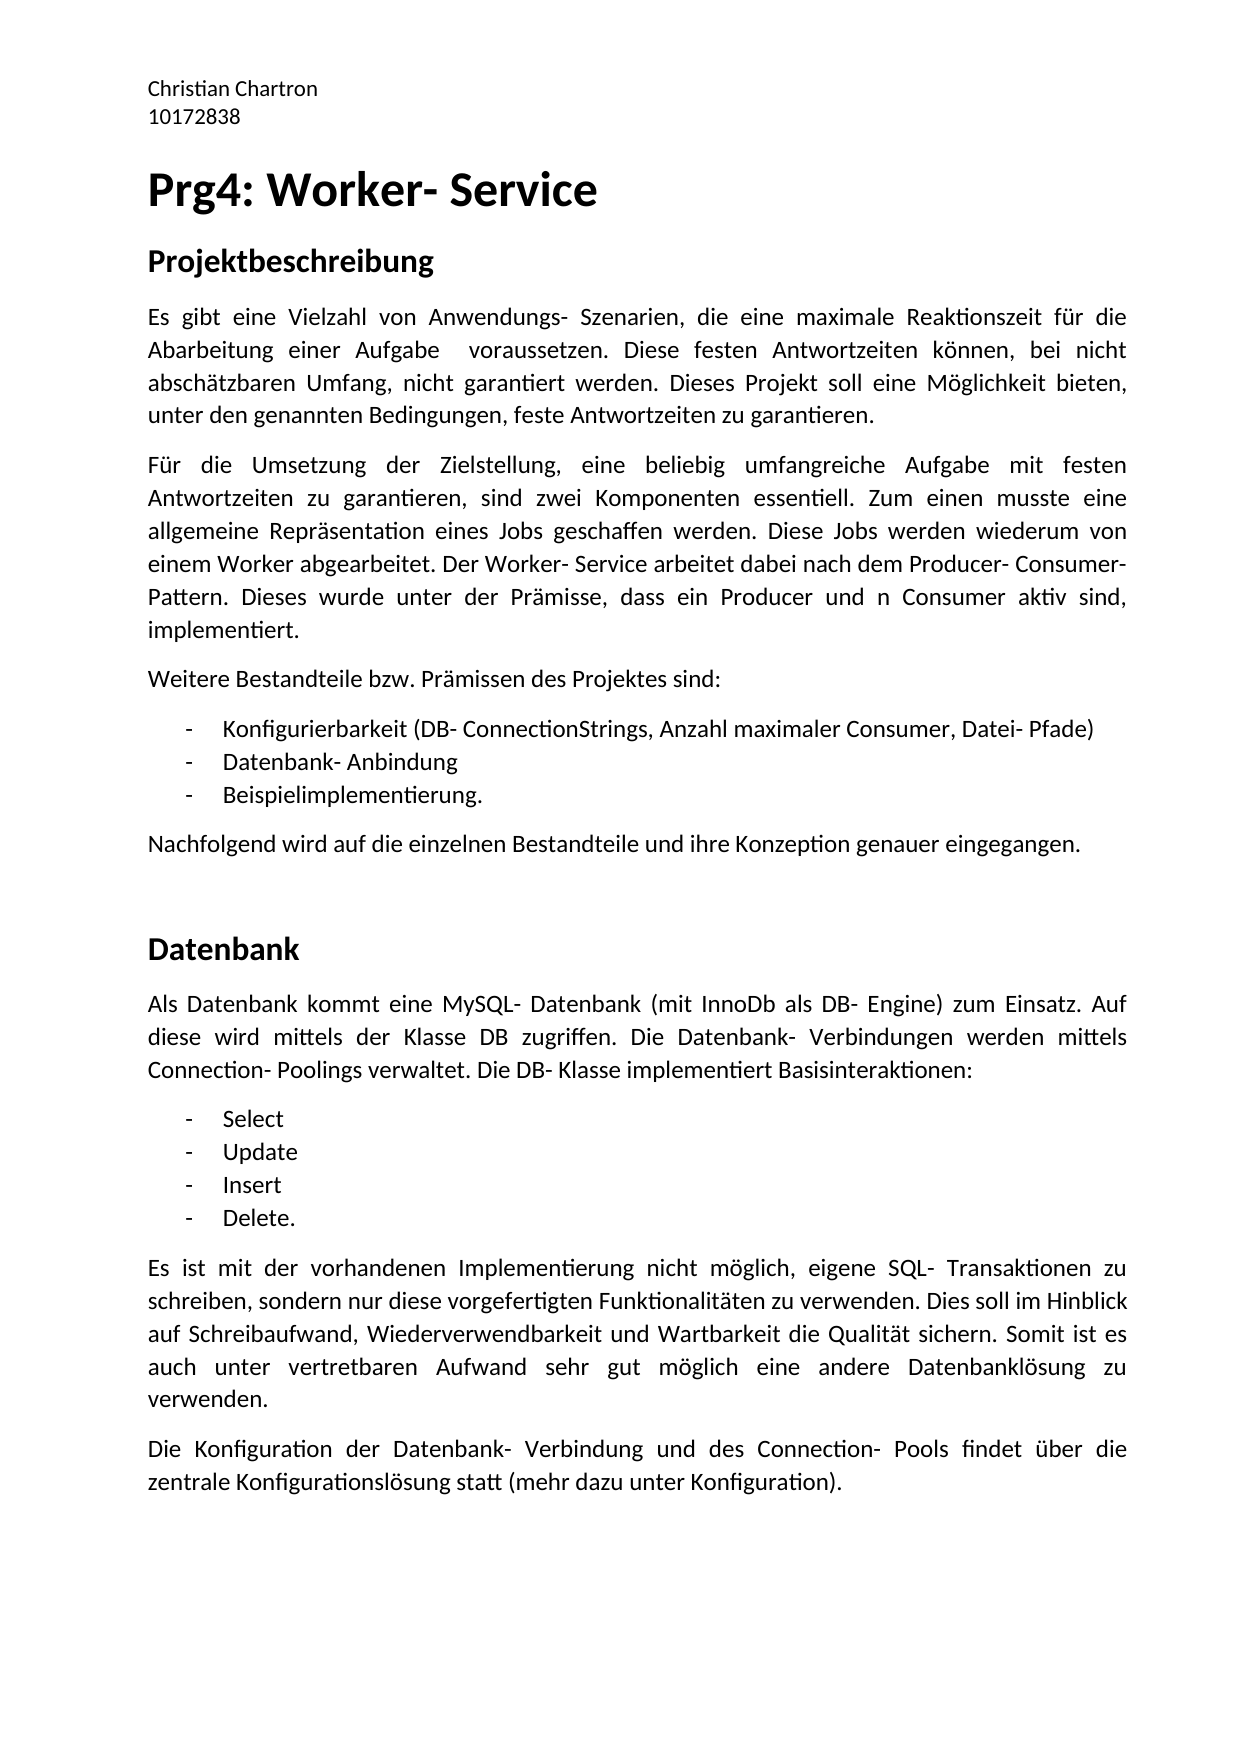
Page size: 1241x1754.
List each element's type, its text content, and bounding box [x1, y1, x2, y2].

list Datenbank- Anbindung [185, 746, 1128, 776]
list Beispielimplementierung. [185, 779, 1128, 809]
list Select [185, 1104, 1128, 1134]
text Projektbeschreibung [148, 240, 1128, 281]
text Datenbank [148, 928, 1128, 968]
text Die Konfiguration der Datenbank- Verbindung und des Connection- Pools findet über die zentrale Konfigurationslösung statt (mehr dazu unter Konfiguration). [148, 1433, 1128, 1497]
text Prg4: Worker- Service [148, 158, 1128, 219]
list Delete. [185, 1202, 1128, 1233]
list Insert [185, 1169, 1128, 1200]
text Es gibt eine Vielzahl von Anwendungs- Szenarien, die eine maximale Reaktionszeit für die Abarbeitung einer Aufgabe voraussetzen. Diese festen Antwortzeiten können, bei nicht abschätzbaren Umfang, nicht garantiert werden. Dieses Projekt soll eine Möglichkeit bieten, unter den genannten Bedingungen, feste Antwortzeiten zu garantieren. [148, 301, 1128, 430]
list Konfigurierbarkeit (DB- ConnectionStrings, Anzahl maximaler Consumer, Datei- Pfade) [185, 713, 1128, 743]
text Es ist mit der vorhandenen Implementierung nicht möglich, eigene SQL- Transaktionen zu schreiben, sondern nur diese vorgefertigten Funktionalitäten zu verwenden. Dies soll im Hinblick auf Schreibaufwand, Wiederverwendbarkeit und Wartbarkeit die Qualität sichern. Somit ist es auch unter vertretbaren Aufwand sehr gut möglich eine andere Datenbanklösung zu verwenden. [148, 1252, 1128, 1414]
text Nachfolgend wird auf die einzelnen Bestandteile und ihre Konzeption genauer eingegangen. [148, 828, 1128, 859]
text Weitere Bestandteile bzw. Prämissen des Projektes sind: [148, 663, 1128, 694]
text Für die Umsetzung der Zielstellung, eine beliebig umfangreiche Aufgabe mit festen Antwortzeiten zu garantieren, sind zwei Komponenten essentiell. Zum einen musste eine allgemeine Repräsentation eines Jobs geschaffen werden. Diese Jobs werden wiederum von einem Worker abgearbeitet. Der Worker- Service arbeitet dabei nach dem Producer- Consumer- Pattern. Dieses wurde unter der Prämisse, dass ein Producer und n Consumer aktiv sind, implementiert. [148, 449, 1128, 644]
list Update [185, 1137, 1128, 1167]
text Als Datenbank kommt eine MySQL- Datenbank (mit InnoDb als DB- Engine) zum Einsatz. Auf diese wird mittels der Klasse DB zugriffen. Die Datenbank- Verbindungen werden mittels Connection- Poolings verwaltet. Die DB- Klasse implementiert Basisinteraktionen: [148, 988, 1128, 1084]
